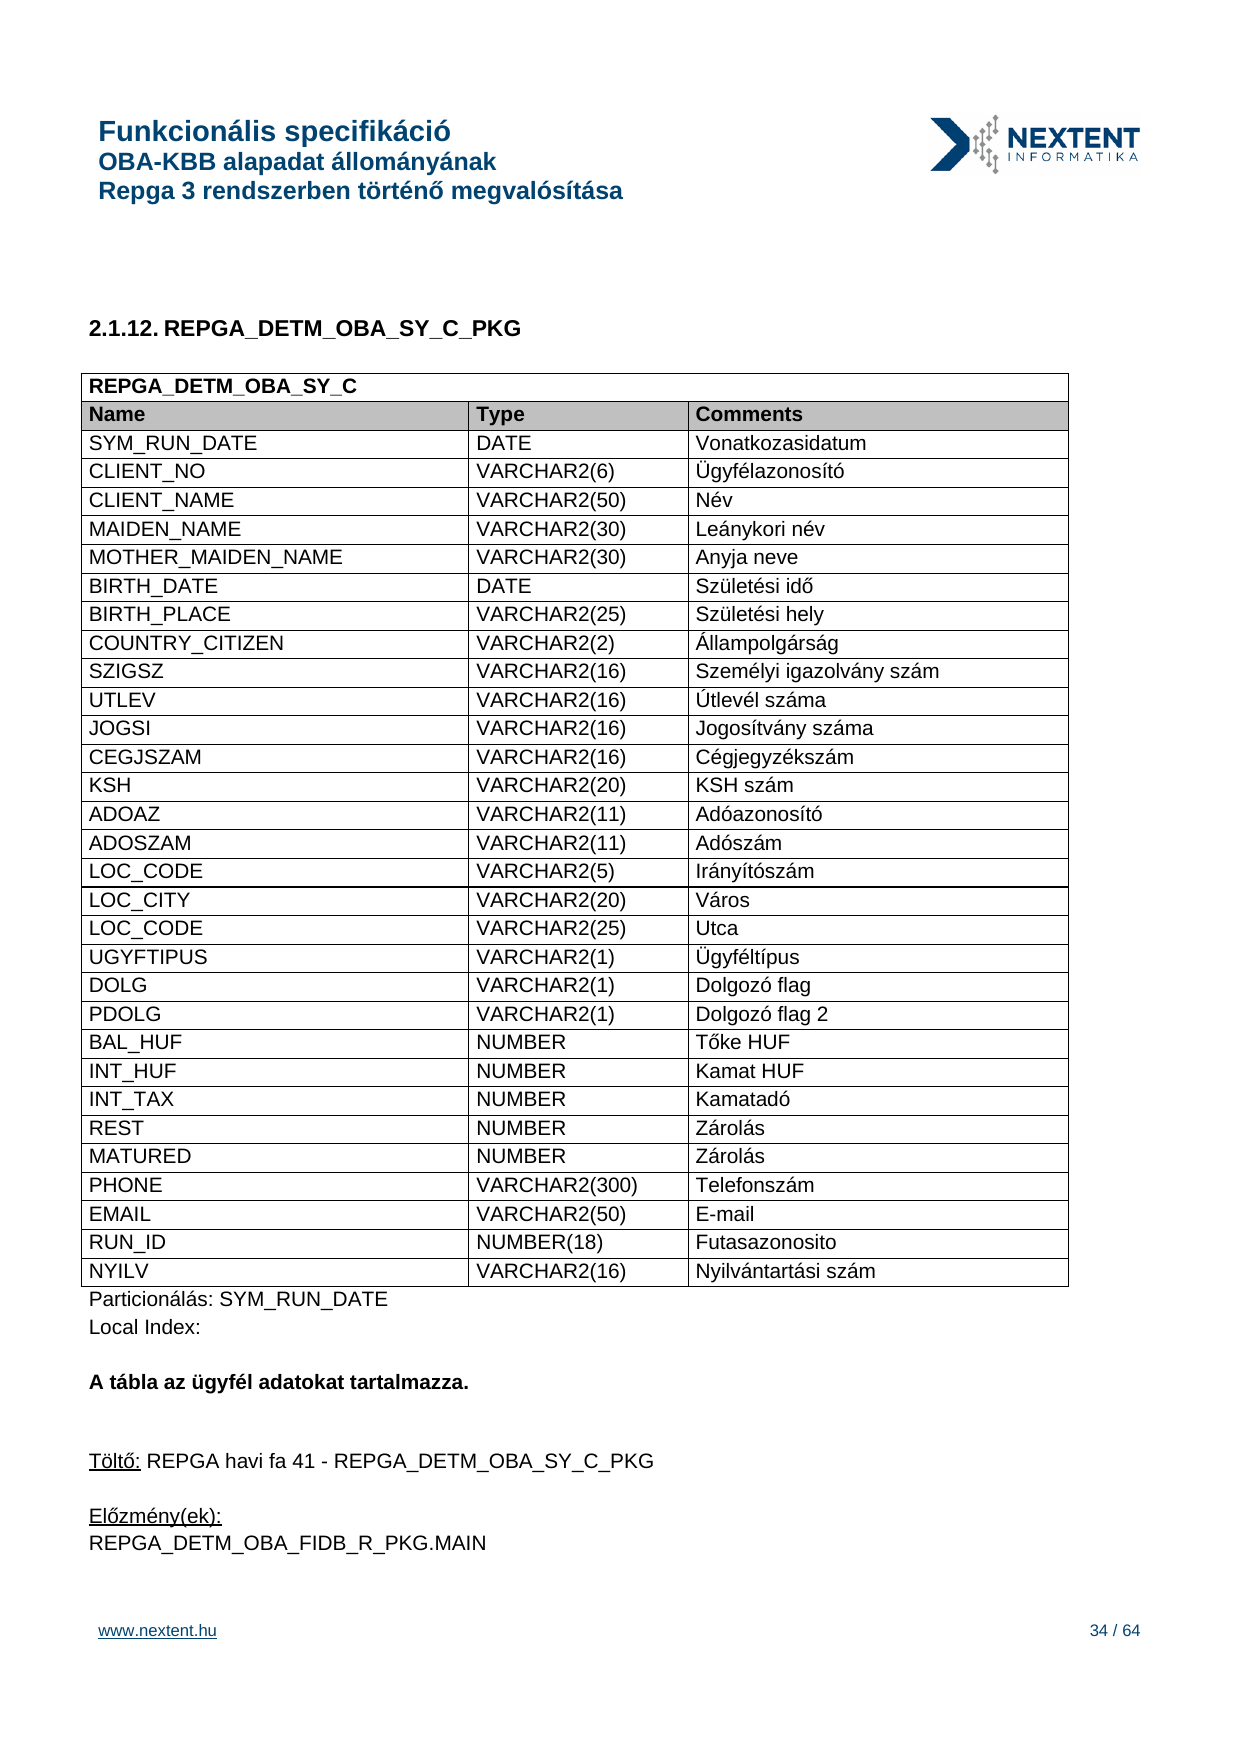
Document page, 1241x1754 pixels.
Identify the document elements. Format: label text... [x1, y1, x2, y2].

table_cell LOC_CODE [82, 916, 468, 943]
table_header REPGA_DETM_OBA_SY_C [82, 374, 1068, 401]
table_cell [689, 1259, 1068, 1286]
table_cell Vonatkozasidatum [689, 431, 1068, 458]
table_cell BAL_HUF [82, 1030, 468, 1058]
table_cell Comments [689, 402, 1068, 430]
table_cell Név [689, 488, 1068, 515]
table_cell VARCHAR2(50) [469, 1201, 688, 1229]
table_cell VARCHAR2(11) [469, 830, 688, 858]
table_cell LOC_CITY [82, 888, 468, 915]
table_cell Name [82, 402, 468, 430]
table_cell SZIGSZ [82, 659, 468, 687]
table_cell [82, 1259, 468, 1286]
table_cell Futasazonosito [689, 1230, 1068, 1257]
table_cell Irányítószám [689, 859, 1068, 886]
table_cell Város [689, 888, 1068, 915]
table_cell NUMBER [469, 1030, 688, 1058]
table_cell NUMBER(18) [469, 1230, 688, 1257]
table_cell VARCHAR2(1) [469, 945, 688, 972]
table_cell VARCHAR2(11) [469, 802, 688, 829]
table_cell Dolgozó flag [689, 973, 1068, 1001]
table_cell VARCHAR2(300) [469, 1173, 688, 1200]
text REPGA_DETM_OBA_FIDB_R_PKG.MAIN [88, 1531, 1152, 1555]
table_cell Utca [689, 916, 1068, 943]
table_cell DOLG [82, 973, 468, 1001]
table_cell CLIENT_NO [82, 459, 468, 487]
table_cell PDOLG [82, 1002, 468, 1029]
table_cell VARCHAR2(20) [469, 773, 688, 801]
table_cell LOC_CODE [82, 859, 468, 886]
table_cell VARCHAR2(20) [469, 888, 688, 915]
table_cell Cégjegyzékszám [689, 745, 1068, 772]
table_cell Kamat HUF [689, 1059, 1068, 1086]
table_cell VARCHAR2(50) [469, 488, 688, 515]
table_cell Születési hely [689, 602, 1068, 629]
table_cell ADOSZAM [82, 830, 468, 858]
table_cell JOGSI [82, 716, 468, 744]
text A tábla az ügyfél adatokat tartalmazza. [88, 1369, 1152, 1393]
table_cell KSH szám [689, 773, 1068, 801]
table_cell NUMBER [469, 1144, 688, 1172]
table_cell VARCHAR2(1) [469, 1002, 688, 1029]
table_cell E-mail [689, 1201, 1068, 1229]
table_cell BIRTH_PLACE [82, 602, 468, 629]
table_cell SYM_RUN_DATE [82, 431, 468, 458]
table_cell Ügyfélazonosító [689, 459, 1068, 487]
table_cell Kamatadó [689, 1087, 1068, 1115]
table_cell NUMBER [469, 1087, 688, 1115]
table_cell PHONE [82, 1173, 468, 1200]
table_cell KSH [82, 773, 468, 801]
table_cell [469, 1259, 688, 1286]
table_cell VARCHAR2(6) [469, 459, 688, 487]
table_cell VARCHAR2(25) [469, 916, 688, 943]
table_cell Tőke HUF [689, 1030, 1068, 1058]
table_cell Jogosítvány száma [689, 716, 1068, 744]
table_cell UGYFTIPUS [82, 945, 468, 972]
table_cell VARCHAR2(25) [469, 602, 688, 629]
table_cell VARCHAR2(16) [469, 688, 688, 715]
table_cell INT_HUF [82, 1059, 468, 1086]
text Local Index: [88, 1314, 1152, 1338]
text Töltő: REPGA havi fa 41 - REPGA_DETM_OBA_SY_C_PKG [88, 1448, 1152, 1472]
table_cell NUMBER [469, 1116, 688, 1143]
table_cell Telefonszám [689, 1173, 1068, 1200]
table_cell Útlevél száma [689, 688, 1068, 715]
table_cell MOTHER_MAIDEN_NAME [82, 545, 468, 572]
table_cell BIRTH_DATE [82, 574, 468, 601]
table_cell Állampolgárság [689, 631, 1068, 658]
table_cell Adóazonosító [689, 802, 1068, 829]
table_cell DATE [469, 574, 688, 601]
text Particionálás: SYM_RUN_DATE [88, 1287, 1152, 1311]
table_cell REST [82, 1116, 468, 1143]
table_cell MAIDEN_NAME [82, 516, 468, 544]
text Előzmény(ek): [88, 1503, 1152, 1527]
table_cell Adószám [689, 830, 1068, 858]
table_cell MATURED [82, 1144, 468, 1172]
table_cell VARCHAR2(16) [469, 745, 688, 772]
table_cell DATE [469, 431, 688, 458]
table_cell EMAIL [82, 1201, 468, 1229]
table_cell VARCHAR2(16) [469, 659, 688, 687]
picture [929, 113, 1141, 175]
table_cell VARCHAR2(5) [469, 859, 688, 886]
table_cell VARCHAR2(16) [469, 716, 688, 744]
table_cell VARCHAR2(30) [469, 545, 688, 572]
table_cell VARCHAR2(2) [469, 631, 688, 658]
table_cell VARCHAR2(1) [469, 973, 688, 1001]
table_cell NUMBER [469, 1059, 688, 1086]
table_cell VARCHAR2(30) [469, 516, 688, 544]
table_cell RUN_ID [82, 1230, 468, 1257]
table_cell UTLEV [82, 688, 468, 715]
table_cell Személyi igazolvány szám [689, 659, 1068, 687]
table_cell INT_TAX [82, 1087, 468, 1115]
table_cell Születési idő [689, 574, 1068, 601]
table_cell CEGJSZAM [82, 745, 468, 772]
table_cell Leánykori név [689, 516, 1068, 544]
table_cell Zárolás [689, 1144, 1068, 1172]
table_cell Type [469, 402, 688, 430]
table_cell Zárolás [689, 1116, 1068, 1143]
table_cell Anyja neve [689, 545, 1068, 572]
table_cell CLIENT_NAME [82, 488, 468, 515]
subtitle REPGA_DETM_OBA_SY_C_PKG [88, 314, 1152, 341]
table_cell Dolgozó flag 2 [689, 1002, 1068, 1029]
table_cell ADOAZ [82, 802, 468, 829]
table_cell COUNTRY_CITIZEN [82, 631, 468, 658]
table_cell Ügyféltípus [689, 945, 1068, 972]
